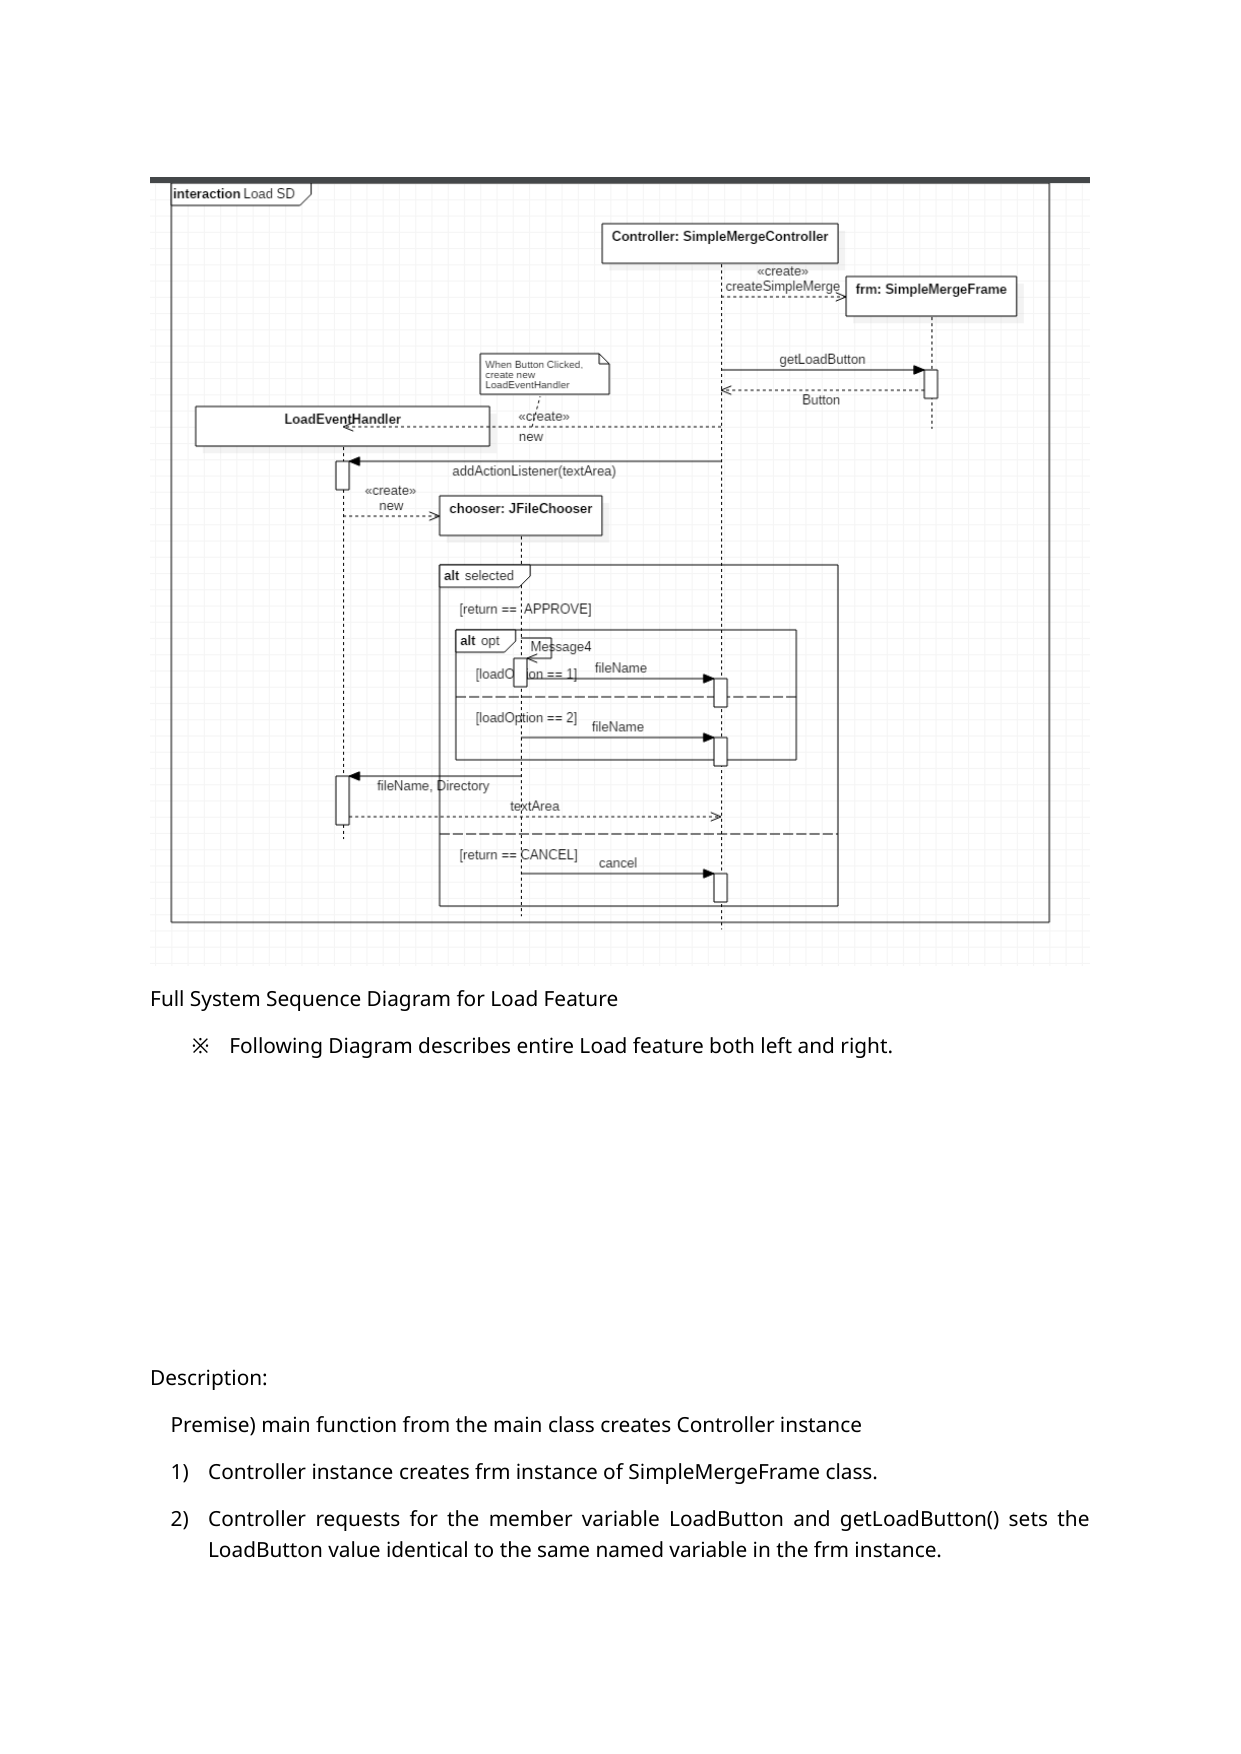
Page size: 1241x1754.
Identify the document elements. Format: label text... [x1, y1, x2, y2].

picture [150, 177, 1090, 966]
list Following Diagram describes entire Load feature both left and right. [192, 1032, 1090, 1060]
text Description: [150, 1363, 1090, 1391]
text Premise) main function from the main class creates Controller instance [150, 1410, 1090, 1438]
list Controller instance creates frm instance of SimpleMergeFrame class. [170, 1457, 1090, 1486]
text Full System Sequence Diagram for Load Feature [150, 984, 1090, 1013]
list Controller requests for the member variable LoadButton and getLoadButton() sets the LoadButton value identical to the same named variable in the frm instance. [170, 1504, 1090, 1564]
